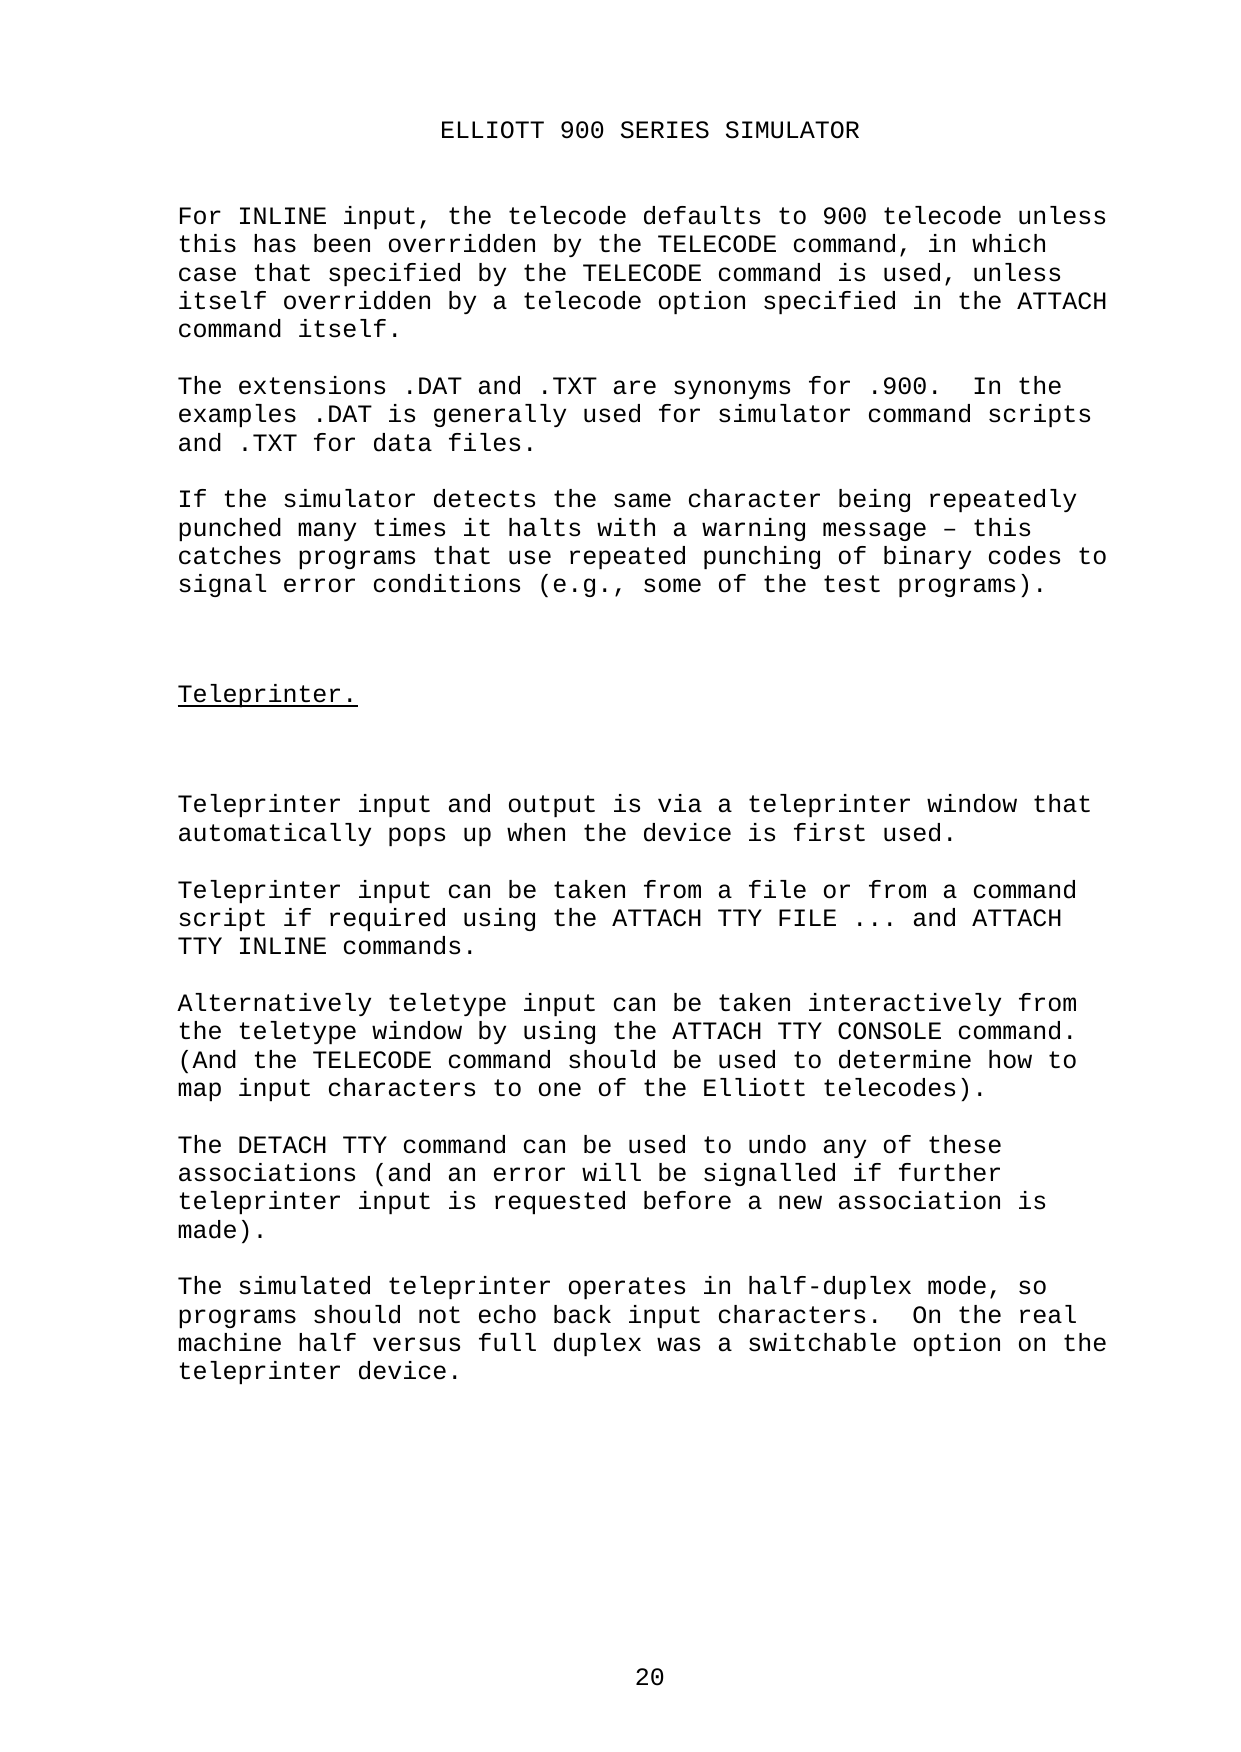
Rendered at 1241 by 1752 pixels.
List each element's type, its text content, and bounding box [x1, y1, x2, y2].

text The DETACH TTY command can be used to undo any of these associations (and an error will be signalled if further teleprinter input is requested before a new association is made). [177, 1132, 1122, 1246]
text Alternatively teletype input can be taken interactively from the teletype window by using the ATTACH TTY CONSOLE command. (And the TELECODE command should be used to determine how to map input characters to one of the Elliott telecodes). [177, 991, 1122, 1104]
text The simulated teleprinter operates in half-duplex mode, so programs should not echo back input characters. On the real machine half versus full duplex was a switchable option on the teleprinter device. [177, 1274, 1122, 1387]
text The extensions .DAT and .TXT are synonyms for .900. In the examples .DAT is generally used for simulator command scripts and .TXT for data files. [177, 373, 1122, 458]
text Teleprinter input can be taken from a file or from a command script if required using the ATTACH TTY FILE ... and ATTACH TTY INLINE commands. [177, 877, 1122, 962]
text Teleprinter. [177, 682, 1122, 710]
text For INLINE input, the telecode defaults to 900 telecode unless this has been overridden by the TELECODE command, in which case that specified by the TELECODE command is used, unless itself overridden by a telecode option specified in the ATTACH command itself. [177, 203, 1122, 345]
text If the simulator detects the same character being repeatedly punched many times it halts with a warning message – this catches programs that use repeated punching of binary codes to signal error conditions (e.g., some of the test programs). [177, 487, 1122, 600]
text Teleprinter input and output is via a teleprinter window that automatically pops up when the device is first used. [177, 792, 1122, 848]
